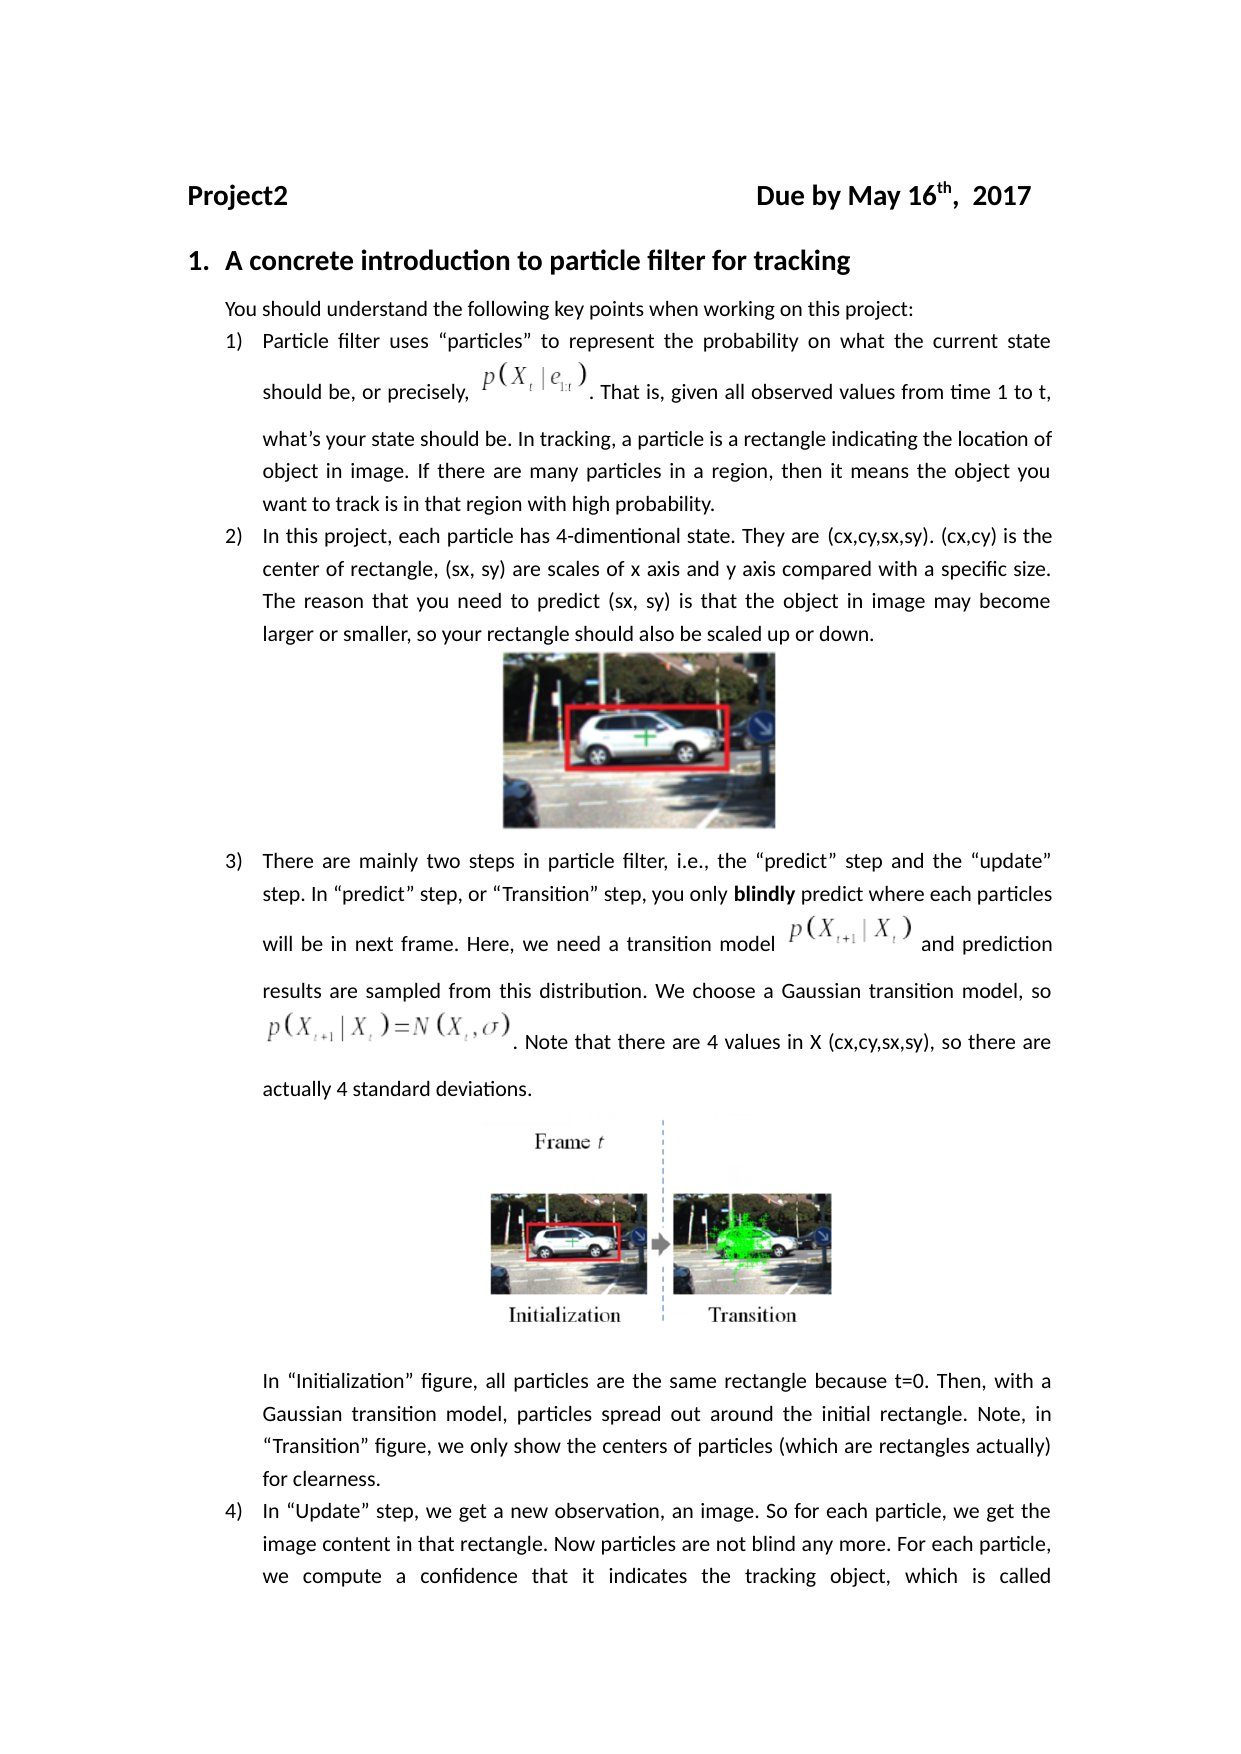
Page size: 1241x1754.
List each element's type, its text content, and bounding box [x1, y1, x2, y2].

list A concrete introduction to particle filter for tracking [187, 227, 1053, 292]
picture [502, 649, 776, 835]
list In this project, each particle has 4-dimentional state. They are (cx,cy,sx,sy). (cx,cy) is the center of rectangle, (sx, sy) are scales of x axis and y axis compared with a specific size. The reason that you need to predict (sx, sy) is that the object in image may become larger or smaller, so your rectangle should also be scaled up or down. [225, 519, 1053, 649]
list You should understand the following key points when working on this project: [225, 292, 1053, 324]
list Particle filter uses “particles” to represent the probability on what the current state should be, or precisely, . That is, given all observed values from time 1 to t, what’s your state should be. In tracking, a particle is a rectangle indicating the location of object in image. If there are many particles in a region, then it means the object you want to track is in that region with high probability. [225, 324, 1053, 519]
list In “Initialization” figure, all particles are the same rectangle because t=0. Then, with a Gaussian transition model, particles spread out around the initial rectangle. Note, in “Transition” figure, we only show the centers of particles (which are rectangles actually) for clearness. [262, 1364, 1053, 1494]
list There are mainly two steps in particle filter, i.e., the “predict” step and the “update” step. In “predict” step, or “Transition” step, you only blindly predict where each particles will be in next frame. Here, we need a transition model and prediction results are sampled from this distribution. We choose a Gaussian transition model, so . Note that there are 4 values in X (cx,cy,sx,sy), so there are actually 4 standard deviations. [225, 844, 1053, 1104]
text Project2 Due by May 16th, 2017 [187, 162, 1053, 227]
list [225, 1494, 1053, 1592]
picture [482, 1104, 834, 1340]
